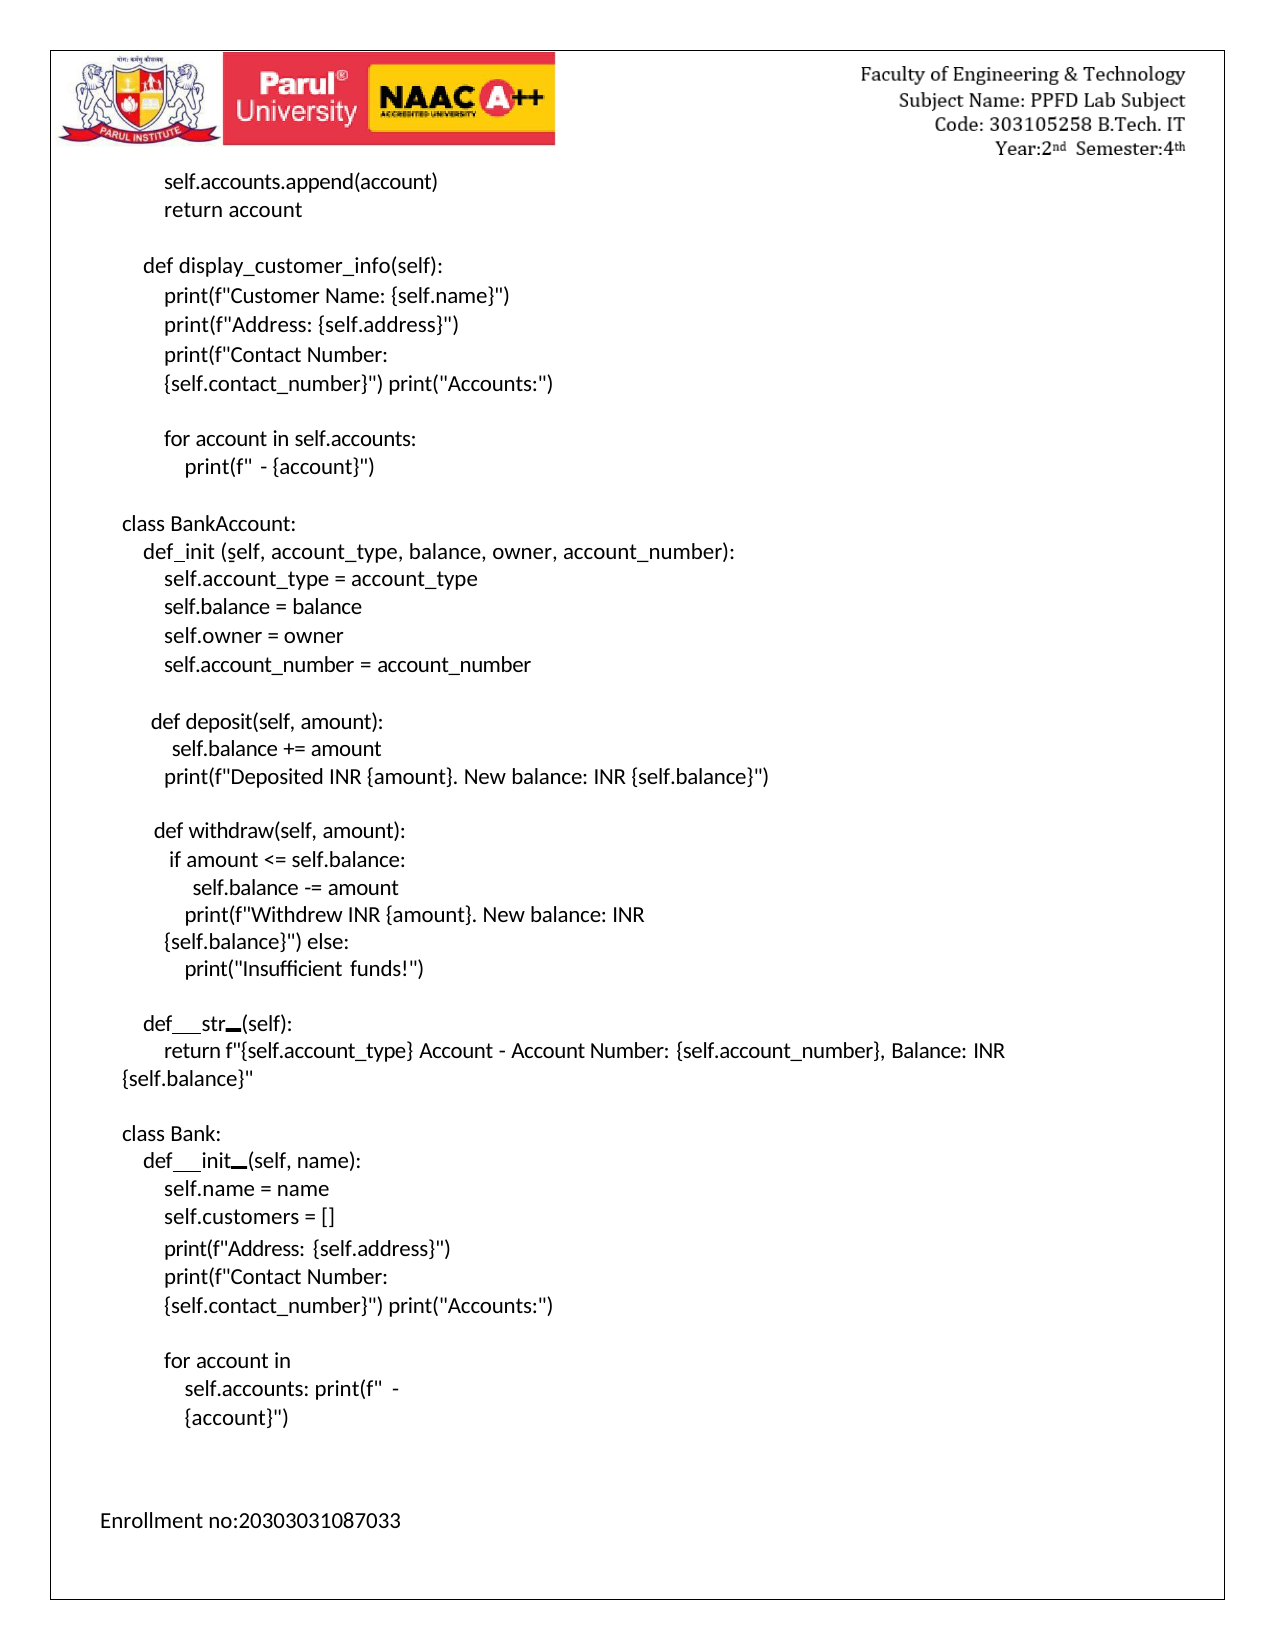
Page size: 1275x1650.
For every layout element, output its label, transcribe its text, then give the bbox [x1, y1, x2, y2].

text def init (self, account_type, balance, owner, account_number): self.account_type = account_type [143, 537, 784, 592]
text {self.balance}" [122, 1064, 1198, 1092]
text def withdraw(self, amount): [100, 817, 406, 845]
text for account in self.accounts: [164, 425, 1198, 452]
text if amount <= self.balance: [100, 845, 406, 873]
text def init(self, name): self.name = name self.customers = [] [143, 1146, 362, 1231]
picture [55, 52, 556, 147]
text print("Insufficient funds!") [184, 955, 1198, 982]
text self.balance -= amount [100, 873, 399, 901]
text self.account_number = account_number [164, 651, 1198, 678]
text print(f"Withdrew INR {amount}. New balance: INR {self.balance}") else: [164, 901, 784, 955]
text def display_customer_info(self): print(f"Customer Name: {self.name}") print(f"Address: {self.address}") [143, 252, 540, 338]
picture [225, 1028, 242, 1032]
picture [861, 66, 1186, 155]
text def deposit(self, amount): self.balance += amount [151, 707, 454, 762]
text print(f"Contact Number: {self.contact_number}") print("Accounts:") [164, 340, 612, 397]
text for account in self.accounts: print(f" - {account}") [164, 1347, 418, 1431]
text print(f"Address: {self.address}") [164, 1234, 1198, 1262]
text self.balance = balance self.owner = owner [164, 592, 454, 649]
text print(f"Deposited INR {amount}. New balance: INR {self.balance}") [164, 762, 1198, 790]
text print(f"Contact Number: {self.contact_number}") print("Accounts:") [164, 1262, 612, 1319]
text class BankAccount: [122, 509, 1198, 537]
text self.accounts.append(account) return account [164, 167, 454, 223]
text def str(self): [143, 1009, 1198, 1037]
text class Bank: [122, 1119, 1198, 1146]
text print(f" - {account}") [184, 452, 1198, 480]
text return f"{self.account_type} Account - Account Number: {self.account_number}, Balance: INR [164, 1037, 1198, 1064]
